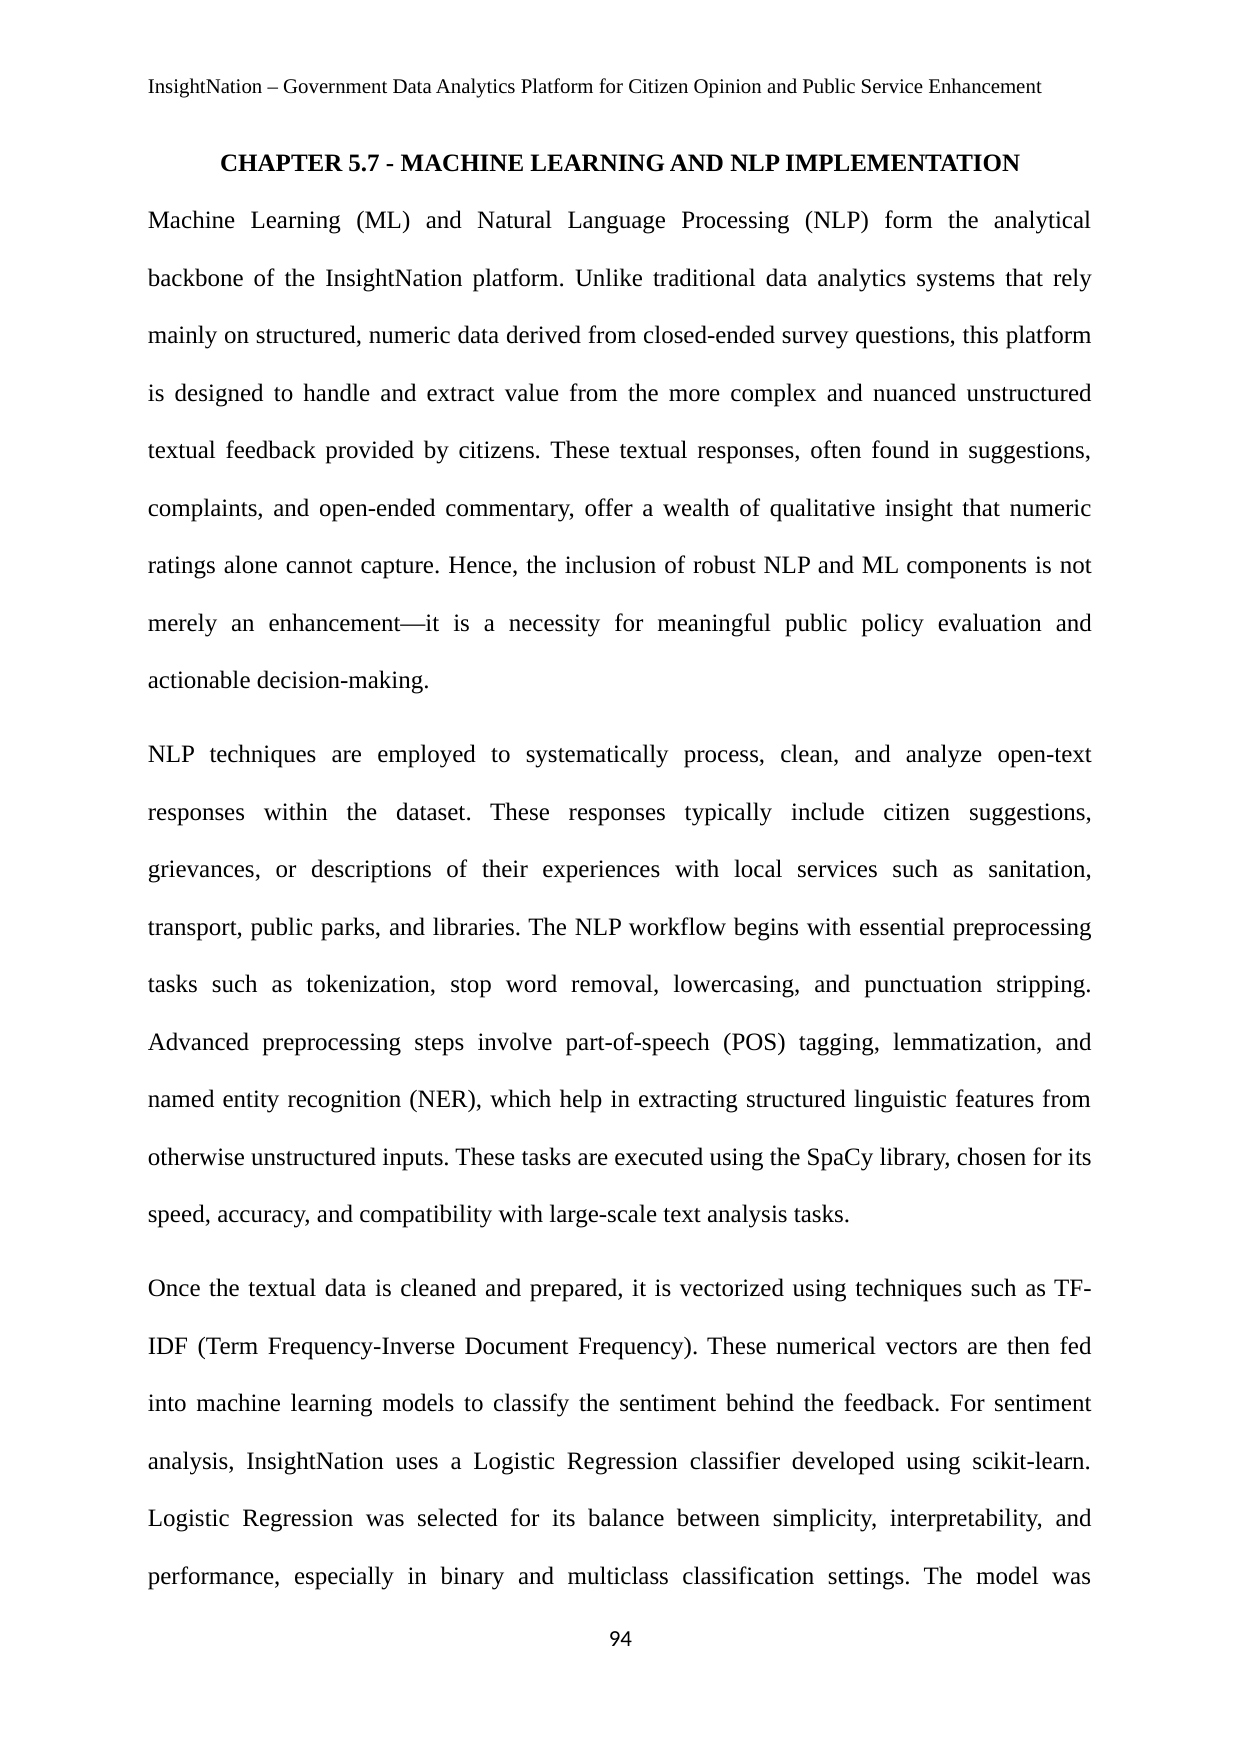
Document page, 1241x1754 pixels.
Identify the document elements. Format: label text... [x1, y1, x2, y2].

text NLP techniques are employed to systematically process, clean, and analyze open-text responses within the dataset. These responses typically include citizen suggestions, grievances, or descriptions of their experiences with local services such as sanitation, transport, public parks, and libraries. The NLP workflow begins with essential preprocessing tasks such as tokenization, stop word removal, lowercasing, and punctuation stripping. Advanced preprocessing steps involve part-of-speech (POS) tagging, lemmatization, and named entity recognition (NER), which help in extracting structured linguistic features from otherwise unstructured inputs. These tasks are executed using the SpaCy library, chosen for its speed, accuracy, and compatibility with large-scale text analysis tasks. [148, 739, 1092, 1228]
text Machine Learning (ML) and Natural Language Processing (NLP) form the analytical backbone of the InsightNation platform. Unlike traditional data analytics systems that rely mainly on structured, numeric data derived from closed-ended survey questions, this platform is designed to handle and extract value from the more complex and nuanced unstructured textual feedback provided by citizens. These textual responses, often found in suggestions, complaints, and open-ended commentary, offer a wealth of qualitative insight that numeric ratings alone cannot capture. Hence, the inclusion of robust NLP and ML components is not merely an enhancement—it is a necessity for meaningful public policy evaluation and actionable decision-making. [148, 205, 1092, 694]
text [148, 1273, 1092, 1590]
subtitle CHAPTER 5.7 - MACHINE LEARNING AND NLP IMPLEMENTATION [148, 148, 1092, 176]
